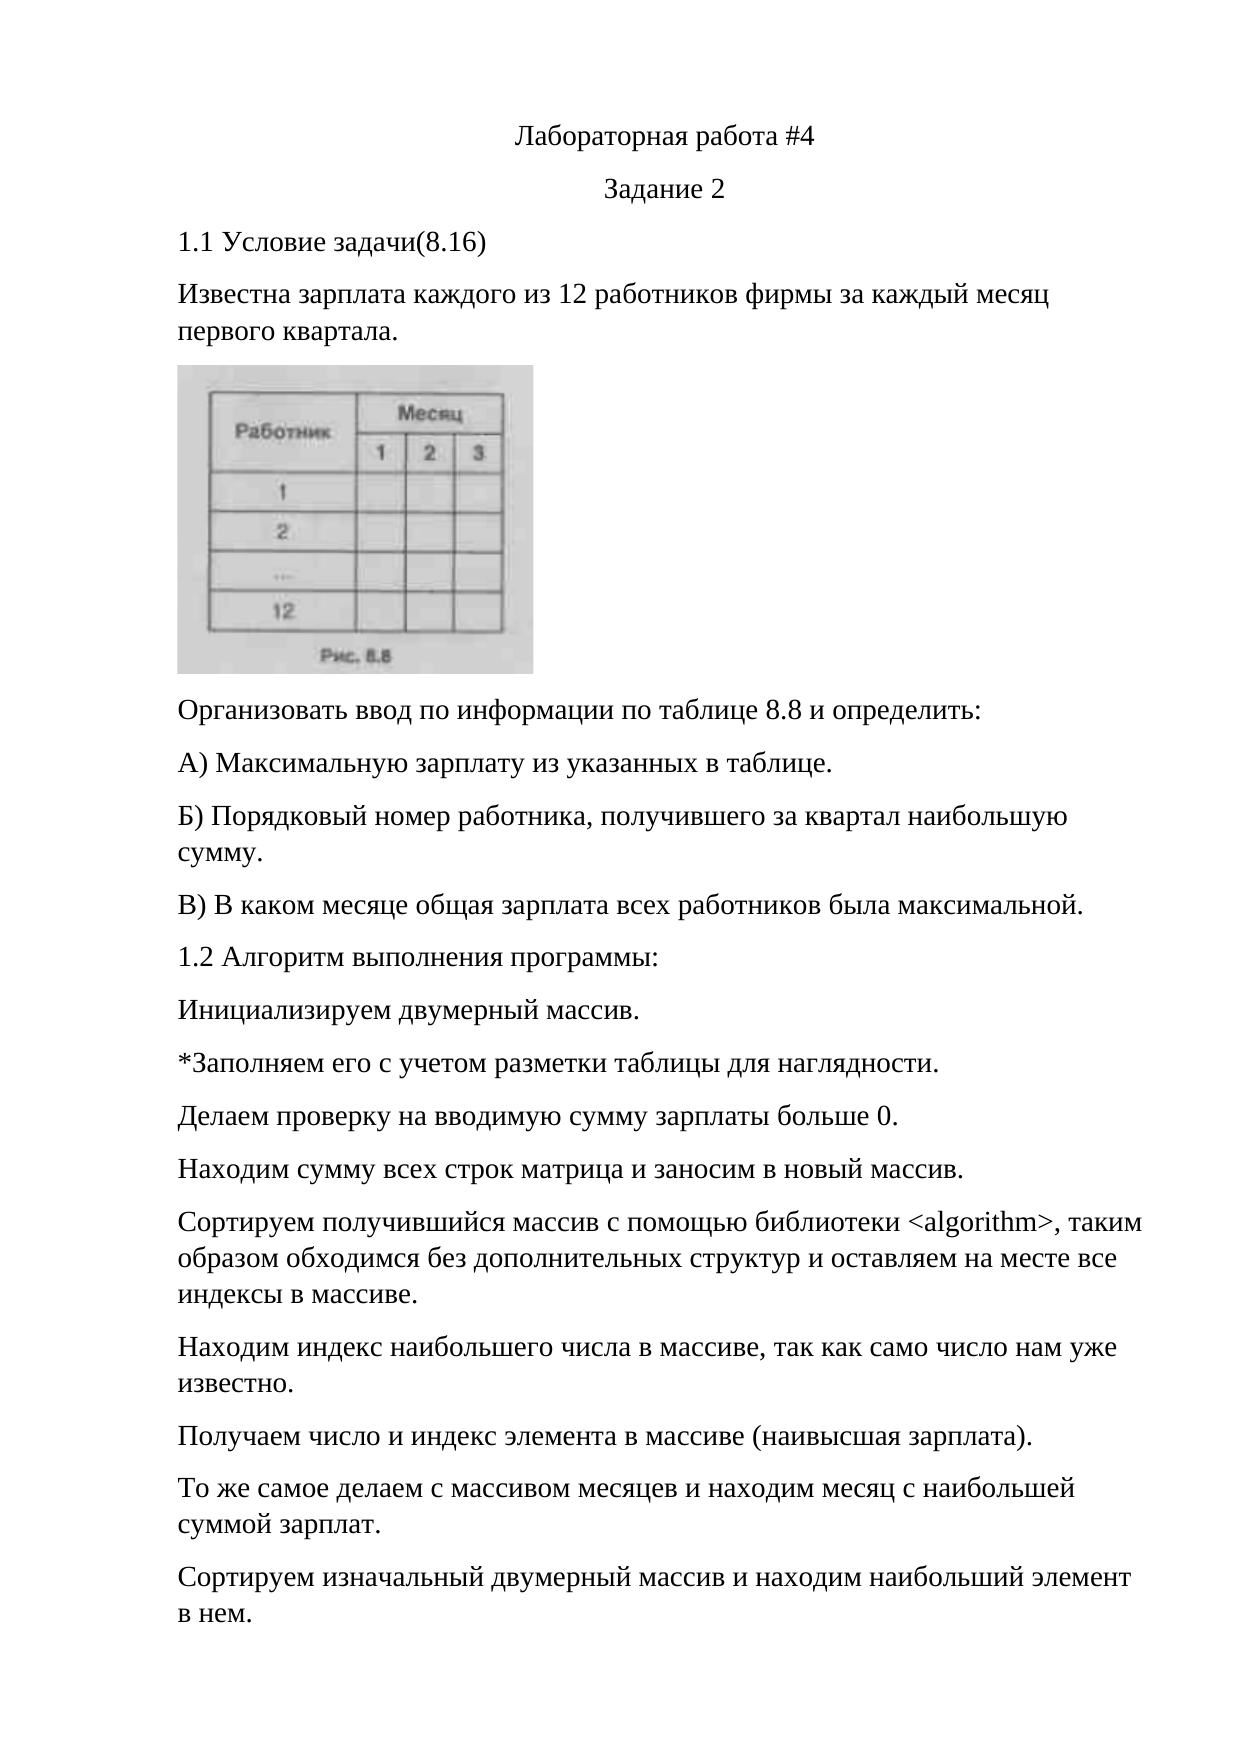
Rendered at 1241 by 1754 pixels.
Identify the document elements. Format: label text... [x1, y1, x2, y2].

text Получаем число и индекс элемента в массиве (наивысшая зарплата). [177, 1418, 1152, 1451]
text Сортируем получившийся массив с помощью библиотеки <algorithm>, таким образом обходимся без дополнительных структур и оставляем на месте все индексы в массиве. [177, 1204, 1152, 1309]
text Лабораторная работа #4 [177, 118, 1152, 152]
text Сортируем изначальный двумерный массив и находим наибольший элемент в нем. [177, 1559, 1152, 1629]
text 1.1 Условие задачи(8.16) [177, 224, 1152, 257]
text В) В каком месяце общая зарплата всех работников была максимальной. [177, 887, 1152, 920]
text То же самое делаем с массивом месяцев и находим месяц с наибольшей суммой зарплат. [177, 1471, 1152, 1540]
text Организовать ввод по информации по таблице 8.8 и определить: [177, 692, 1152, 726]
text А) Максимальную зарплату из указанных в таблице. [177, 745, 1152, 778]
picture [177, 365, 534, 674]
text Известна зарплата каждого из 12 работников фирмы за каждый месяц первого квартала. [177, 277, 1152, 346]
text Делаем проверку на вводимую сумму зарплаты больше 0. [177, 1098, 1152, 1132]
text Инициализируем двумерный массив. [177, 992, 1152, 1026]
text Находим сумму всех строк матрица и заносим в новый массив. [177, 1151, 1152, 1184]
text Б) Порядковый номер работника, получившего за квартал наибольшую сумму. [177, 798, 1152, 867]
text Находим индекс наибольшего числа в массиве, так как само число нам уже известно. [177, 1329, 1152, 1398]
text 1.2 Алгоритм выполнения программы: [177, 939, 1152, 973]
text *Заполняем его с учетом разметки таблицы для наглядности. [177, 1045, 1152, 1079]
text Задание 2 [177, 171, 1152, 204]
